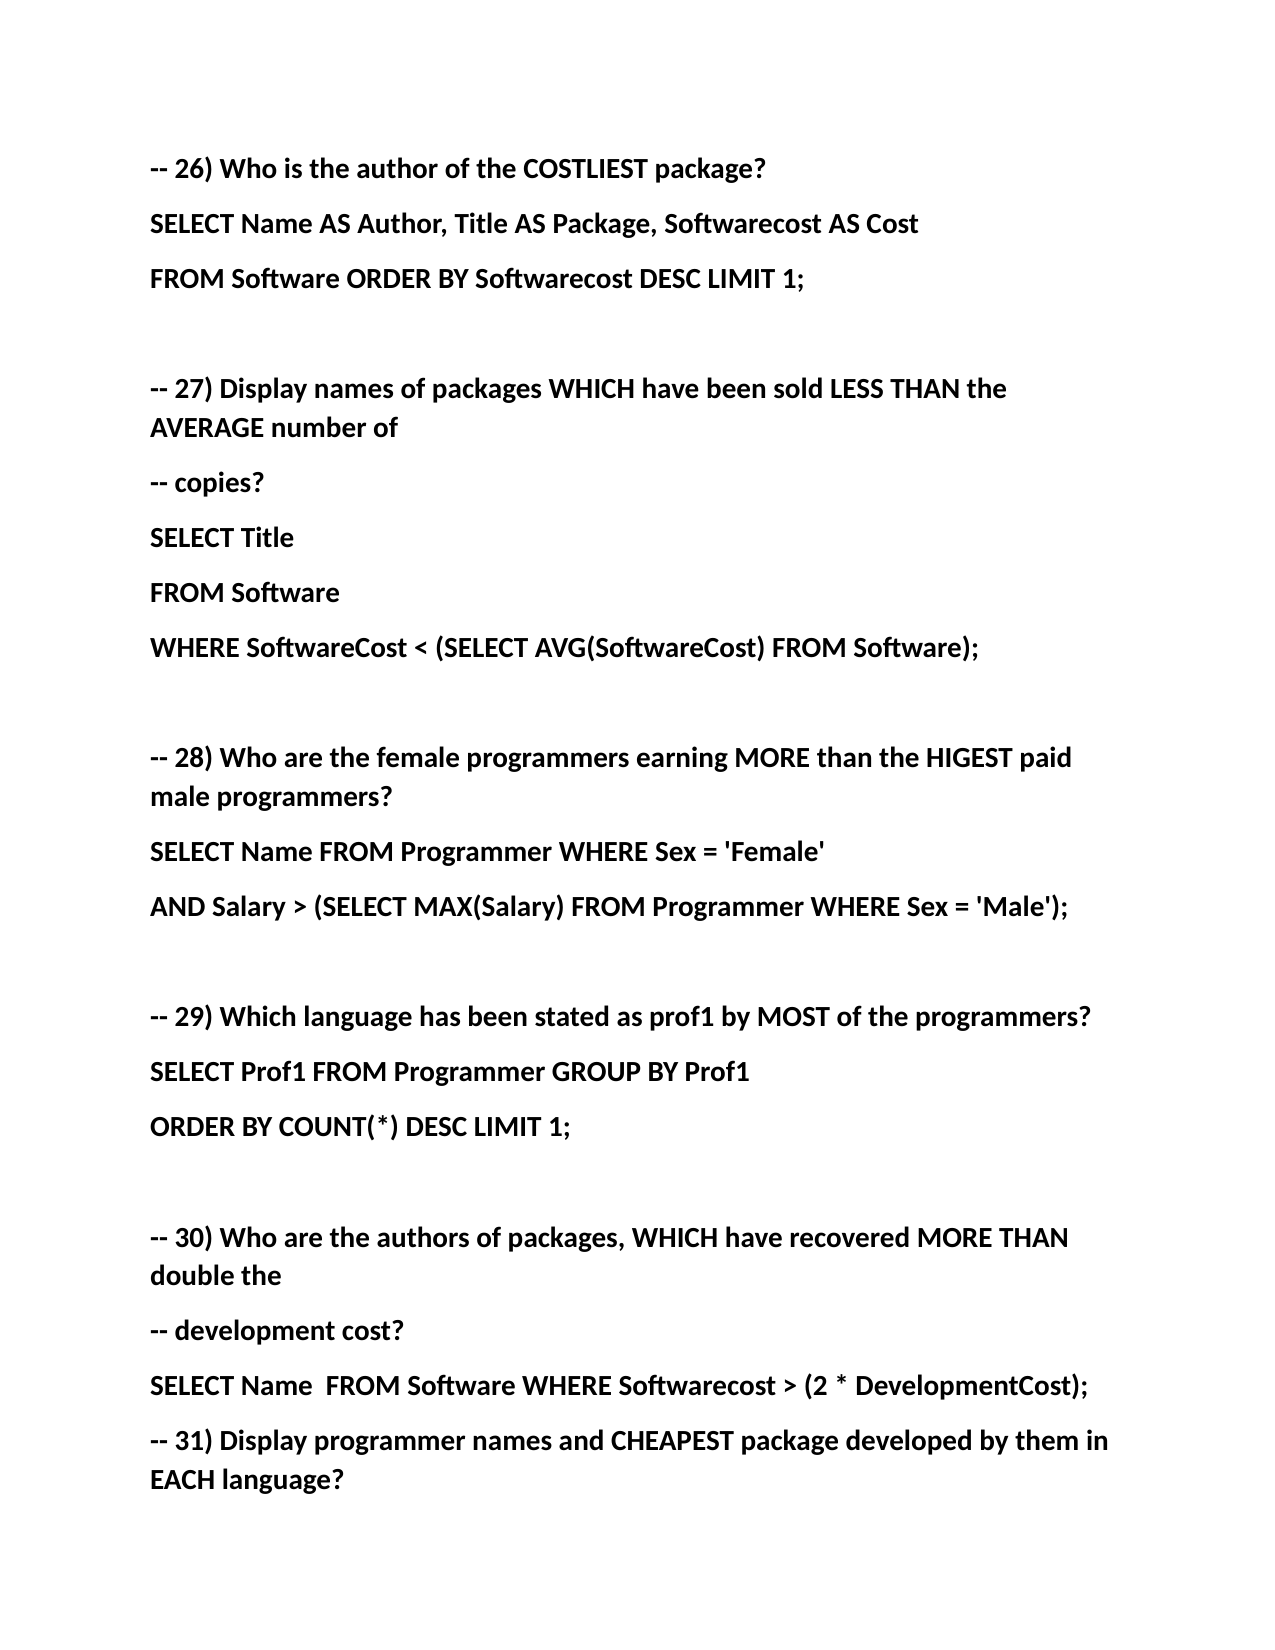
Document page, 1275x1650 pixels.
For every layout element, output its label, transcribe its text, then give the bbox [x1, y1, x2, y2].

text -- 31) Display programmer names and CHEAPEST package developed by them in EACH language? [150, 1422, 1125, 1497]
text -- copies? [150, 464, 1125, 499]
text SELECT Name AS Author, Title AS Package, Softwarecost AS Cost [150, 205, 1125, 241]
text ORDER BY COUNT(*) DESC LIMIT 1; [150, 1108, 1125, 1144]
text -- 29) Which language has been stated as prof1 by MOST of the programmers? [150, 998, 1125, 1034]
text SELECT Name FROM Programmer WHERE Sex = 'Female' [150, 833, 1125, 869]
text SELECT Name FROM Software WHERE Softwarecost > (2 * DevelopmentCost); [150, 1367, 1125, 1403]
text -- 26) Who is the author of the COSTLIEST package? [150, 150, 1125, 186]
text SELECT Prof1 FROM Programmer GROUP BY Prof1 [150, 1053, 1125, 1089]
text -- development cost? [150, 1312, 1125, 1348]
text FROM Software [150, 574, 1125, 610]
text WHERE SoftwareCost < (SELECT AVG(SoftwareCost) FROM Software); [150, 629, 1125, 665]
text -- 28) Who are the female programmers earning MORE than the HIGEST paid male programmers? [150, 739, 1125, 813]
text -- 30) Who are the authors of packages, WHICH have recovered MORE THAN double the [150, 1219, 1125, 1293]
text -- 27) Display names of packages WHICH have been sold LESS THAN the AVERAGE number of [150, 370, 1125, 444]
text AND Salary > (SELECT MAX(Salary) FROM Programmer WHERE Sex = 'Male'); [150, 888, 1125, 924]
text FROM Software ORDER BY Softwarecost DESC LIMIT 1; [150, 260, 1125, 296]
text SELECT Title [150, 519, 1125, 555]
